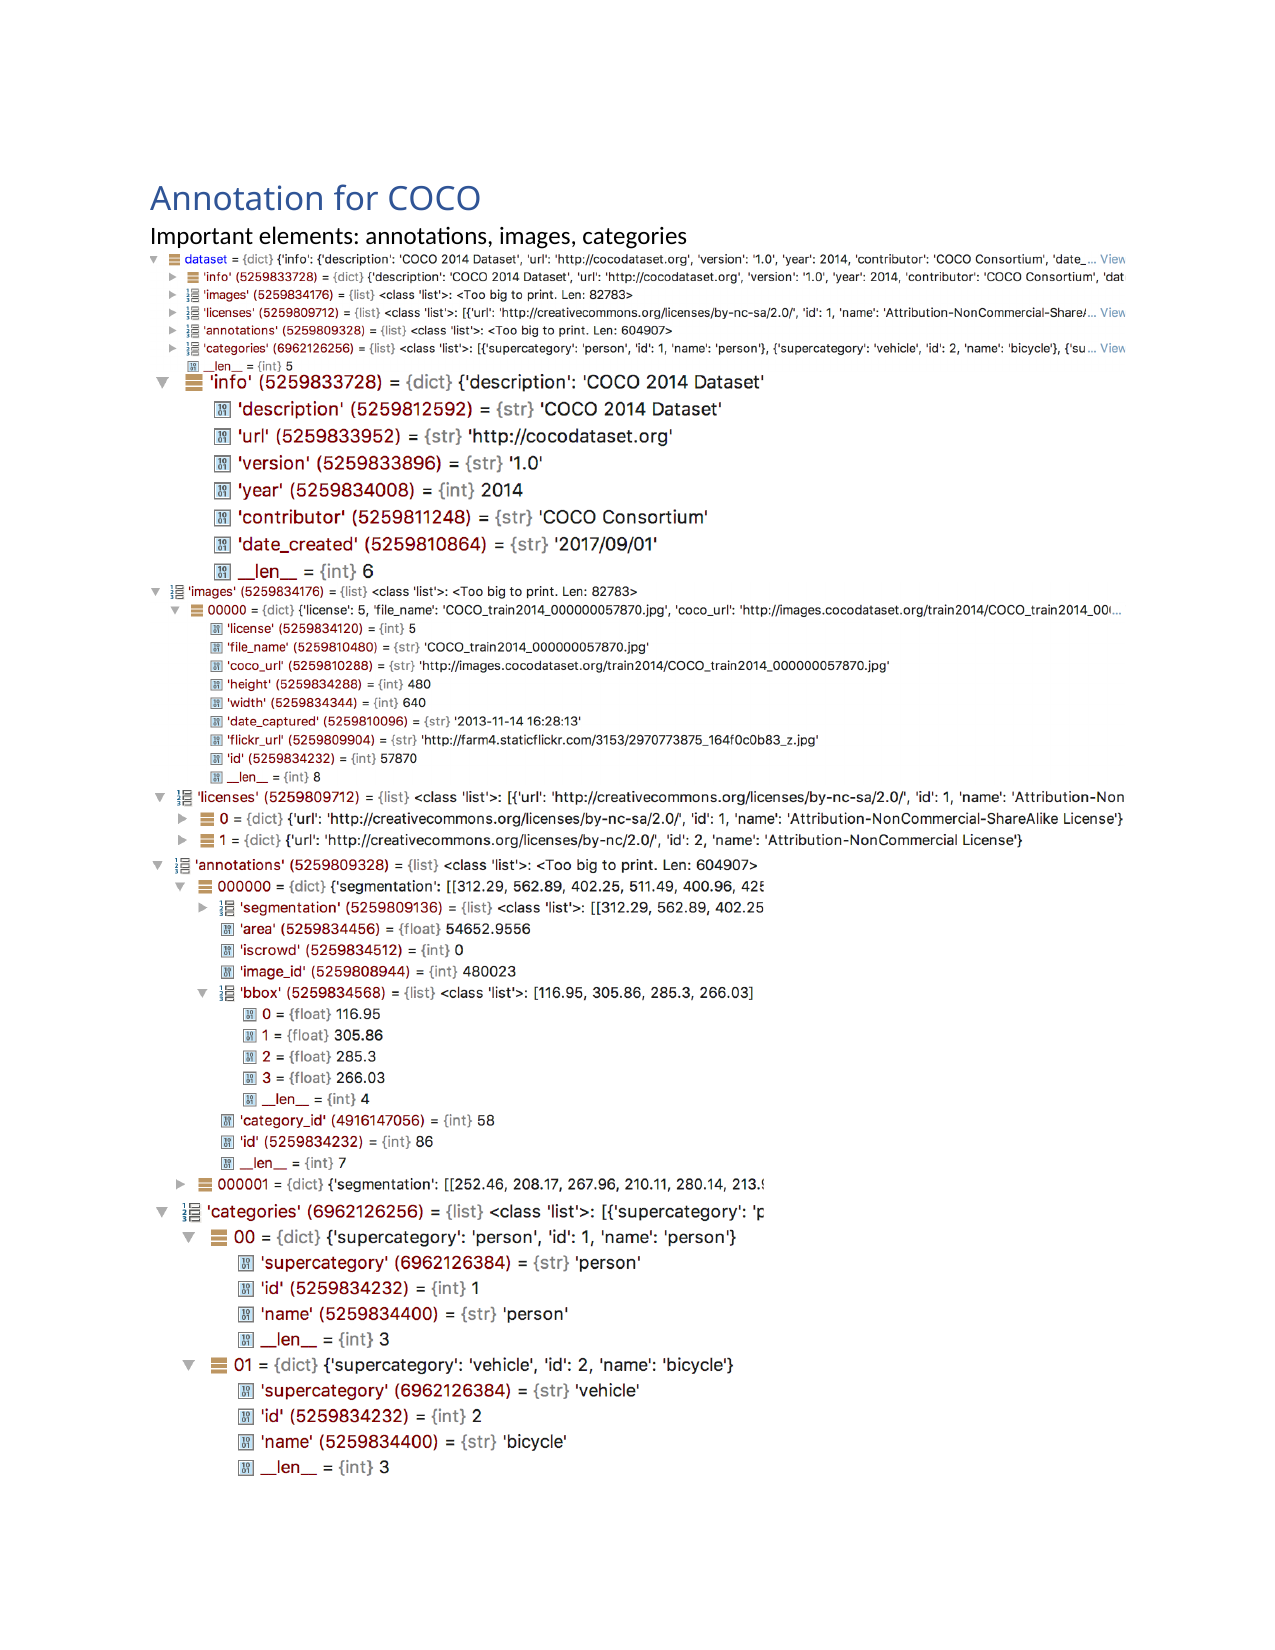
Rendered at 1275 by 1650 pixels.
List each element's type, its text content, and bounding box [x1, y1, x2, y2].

picture [150, 251, 1125, 1481]
text Important elements: annotations, images, categories [150, 220, 1125, 251]
subtitle Annotation for COCO [150, 175, 1125, 220]
